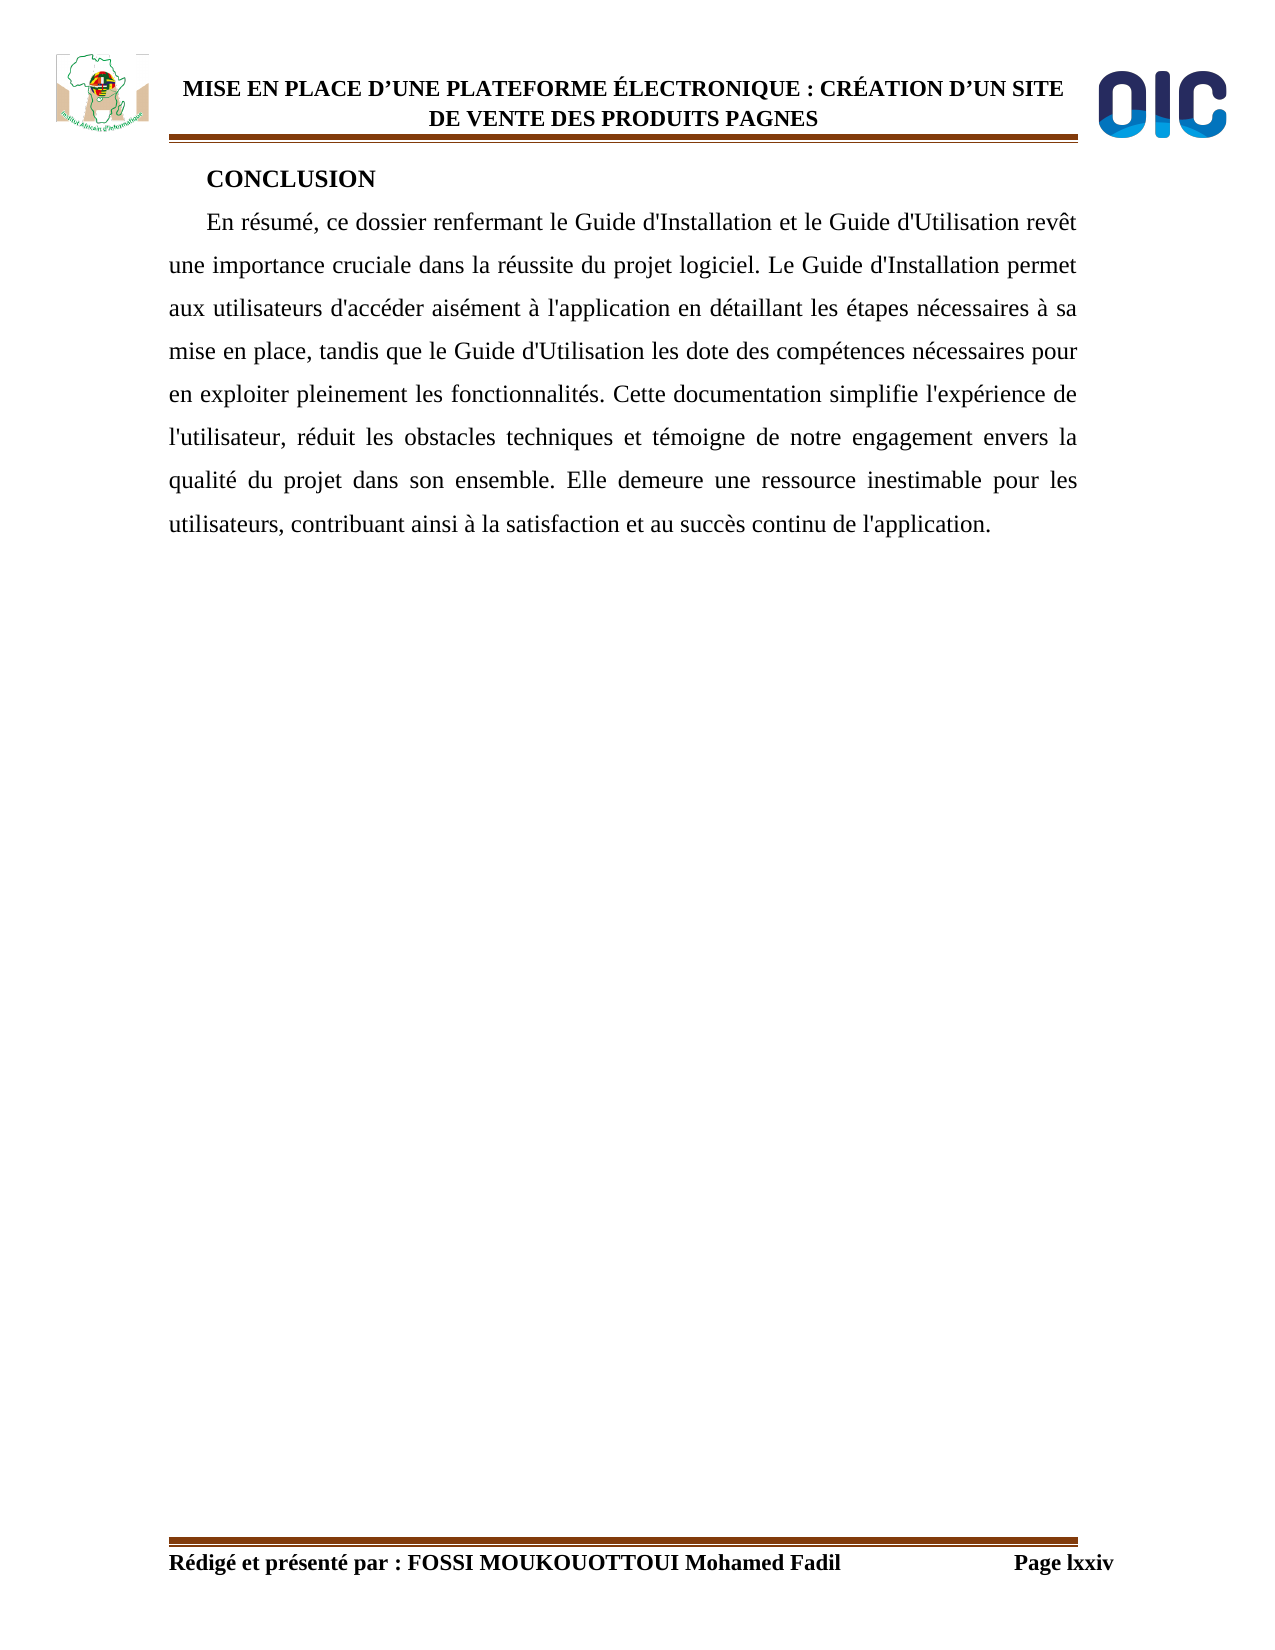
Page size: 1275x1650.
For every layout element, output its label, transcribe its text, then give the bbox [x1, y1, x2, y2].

text En résumé, ce dossier renfermant le Guide d'Installation et le Guide d'Utilisation revêt une importance cruciale dans la réussite du projet logiciel. Le Guide d'Installation permet aux utilisateurs d'accéder aisément à l'application en détaillant les étapes nécessaires à sa mise en place, tandis que le Guide d'Utilisation les dote des compétences nécessaires pour en exploiter pleinement les fonctionnalités. Cette documentation simplifie l'expérience de l'utilisateur, réduit les obstacles techniques et témoigne de notre engagement envers la qualité du projet dans son ensemble. Elle demeure une ressource inestimable pour les utilisateurs, contribuant ainsi à la satisfaction et au succès continu de l'application. [169, 207, 1078, 537]
subtitle CONCLUSION [206, 164, 1078, 192]
picture [50, 45, 154, 135]
picture [1098, 71, 1227, 138]
